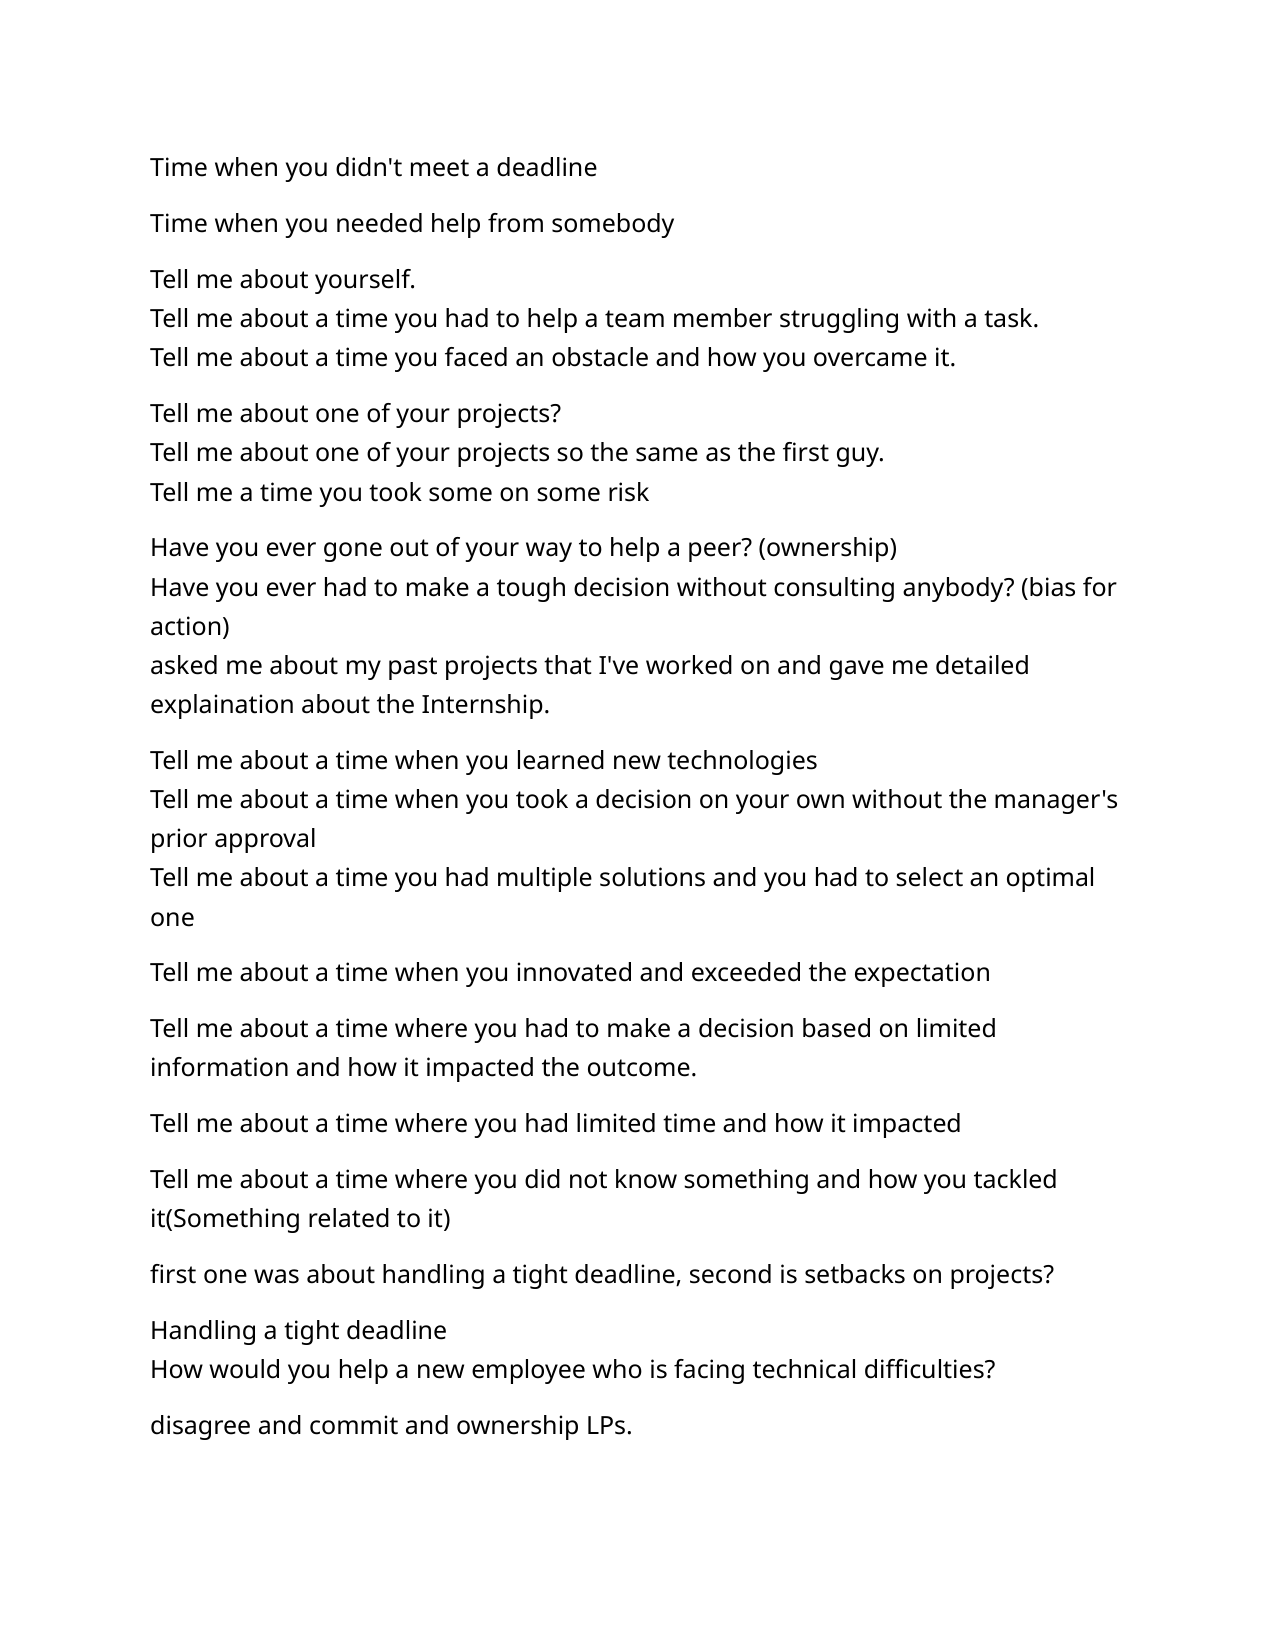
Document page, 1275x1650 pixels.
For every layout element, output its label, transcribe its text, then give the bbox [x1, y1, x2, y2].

text first one was about handling a tight deadline, second is setbacks on projects? [150, 1257, 1125, 1291]
text Tell me about a time where you had to make a decision based on limited information and how it impacted the outcome. [150, 1011, 1125, 1084]
text Time when you didn't meet a deadline [150, 150, 1125, 184]
text Tell me about yourself. Tell me about a time you had to help a team member struggling with a task. Tell me about a time you faced an obstacle and how you overcame it. [150, 262, 1125, 374]
text Handling a tight deadline How would you help a new employee who is facing technical difficulties? [150, 1312, 1125, 1386]
text Tell me about a time when you learned new technologies Tell me about a time when you took a decision on your own without the manager's prior approval Tell me about a time you had multiple solutions and you had to select an optimal one [150, 742, 1125, 933]
text Tell me about a time where you had limited time and how it impacted [150, 1106, 1125, 1140]
text Tell me about a time when you innovated and exceeded the expectation [150, 955, 1125, 989]
text Time when you needed help from somebody [150, 206, 1125, 240]
text Tell me about a time where you did not know something and how you tackled it(Something related to it) [150, 1162, 1125, 1235]
text disagree and commit and ownership LPs. [150, 1407, 1125, 1442]
text Tell me about one of your projects? Tell me about one of your projects so the same as the first guy. Tell me a time you took some on some risk [150, 396, 1125, 508]
text Have you ever gone out of your way to help a peer? (ownership) Have you ever had to make a tough decision without consulting anybody? (bias for action) asked me about my past projects that I've worked on and gave me detailed explaination about the Internship. [150, 530, 1125, 721]
